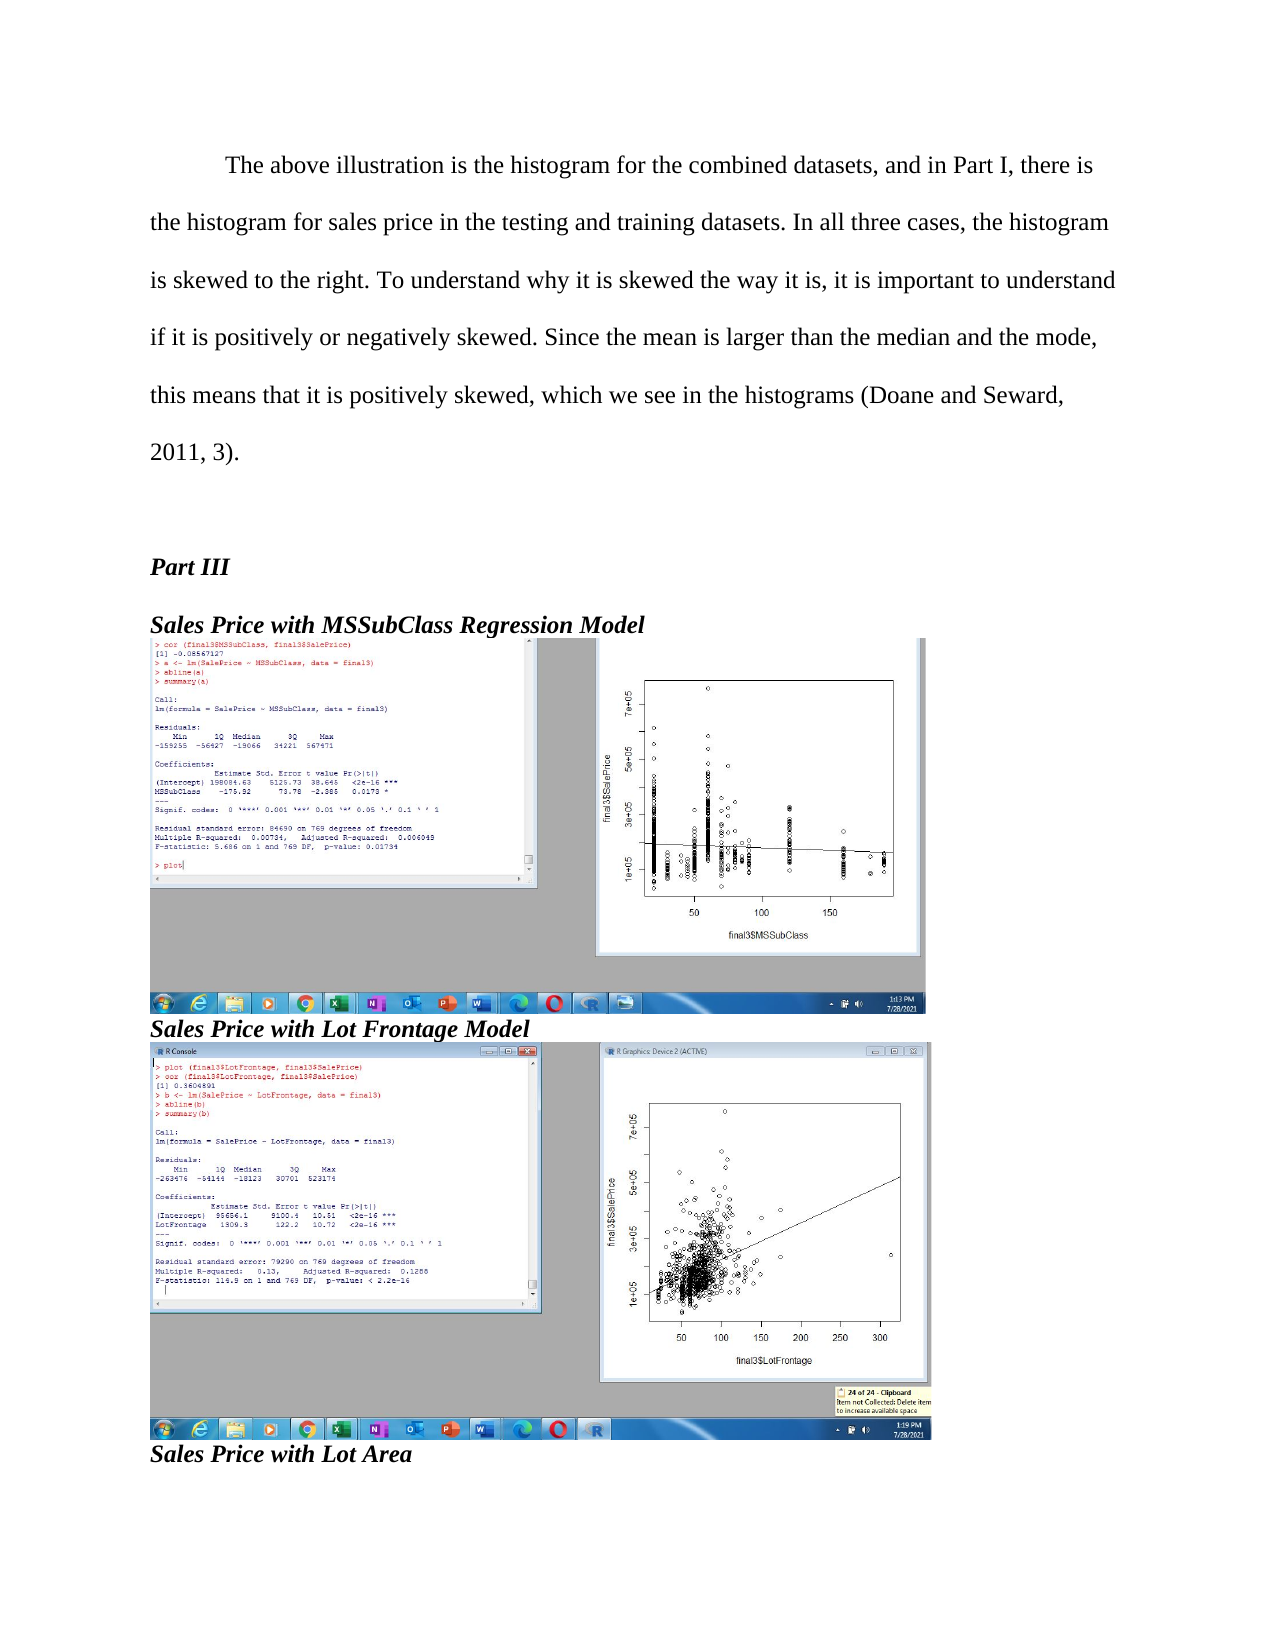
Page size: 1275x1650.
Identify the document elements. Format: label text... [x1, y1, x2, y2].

text Sales Price with Lot Frontage Model [150, 1014, 1125, 1042]
text Sales Price with MSSubClass Regression Model [150, 610, 1125, 639]
text Part III [150, 552, 1125, 581]
text The above illustration is the histogram for the combined datasets, and in Part I, there is the histogram for sales price in the testing and training datasets. In all three cases, the histogram is skewed to the right. To understand why it is skewed the way it is, it is important to understand if it is positively or negatively skewed. Since the mean is larger than the median and the mode, this means that it is positively skewed, which we see in the histograms (Doane and Seward, 2011, 3). [150, 150, 1125, 466]
picture [150, 638, 926, 1014]
text Sales Price with Lot Area [150, 1439, 1125, 1468]
picture [150, 1042, 932, 1440]
